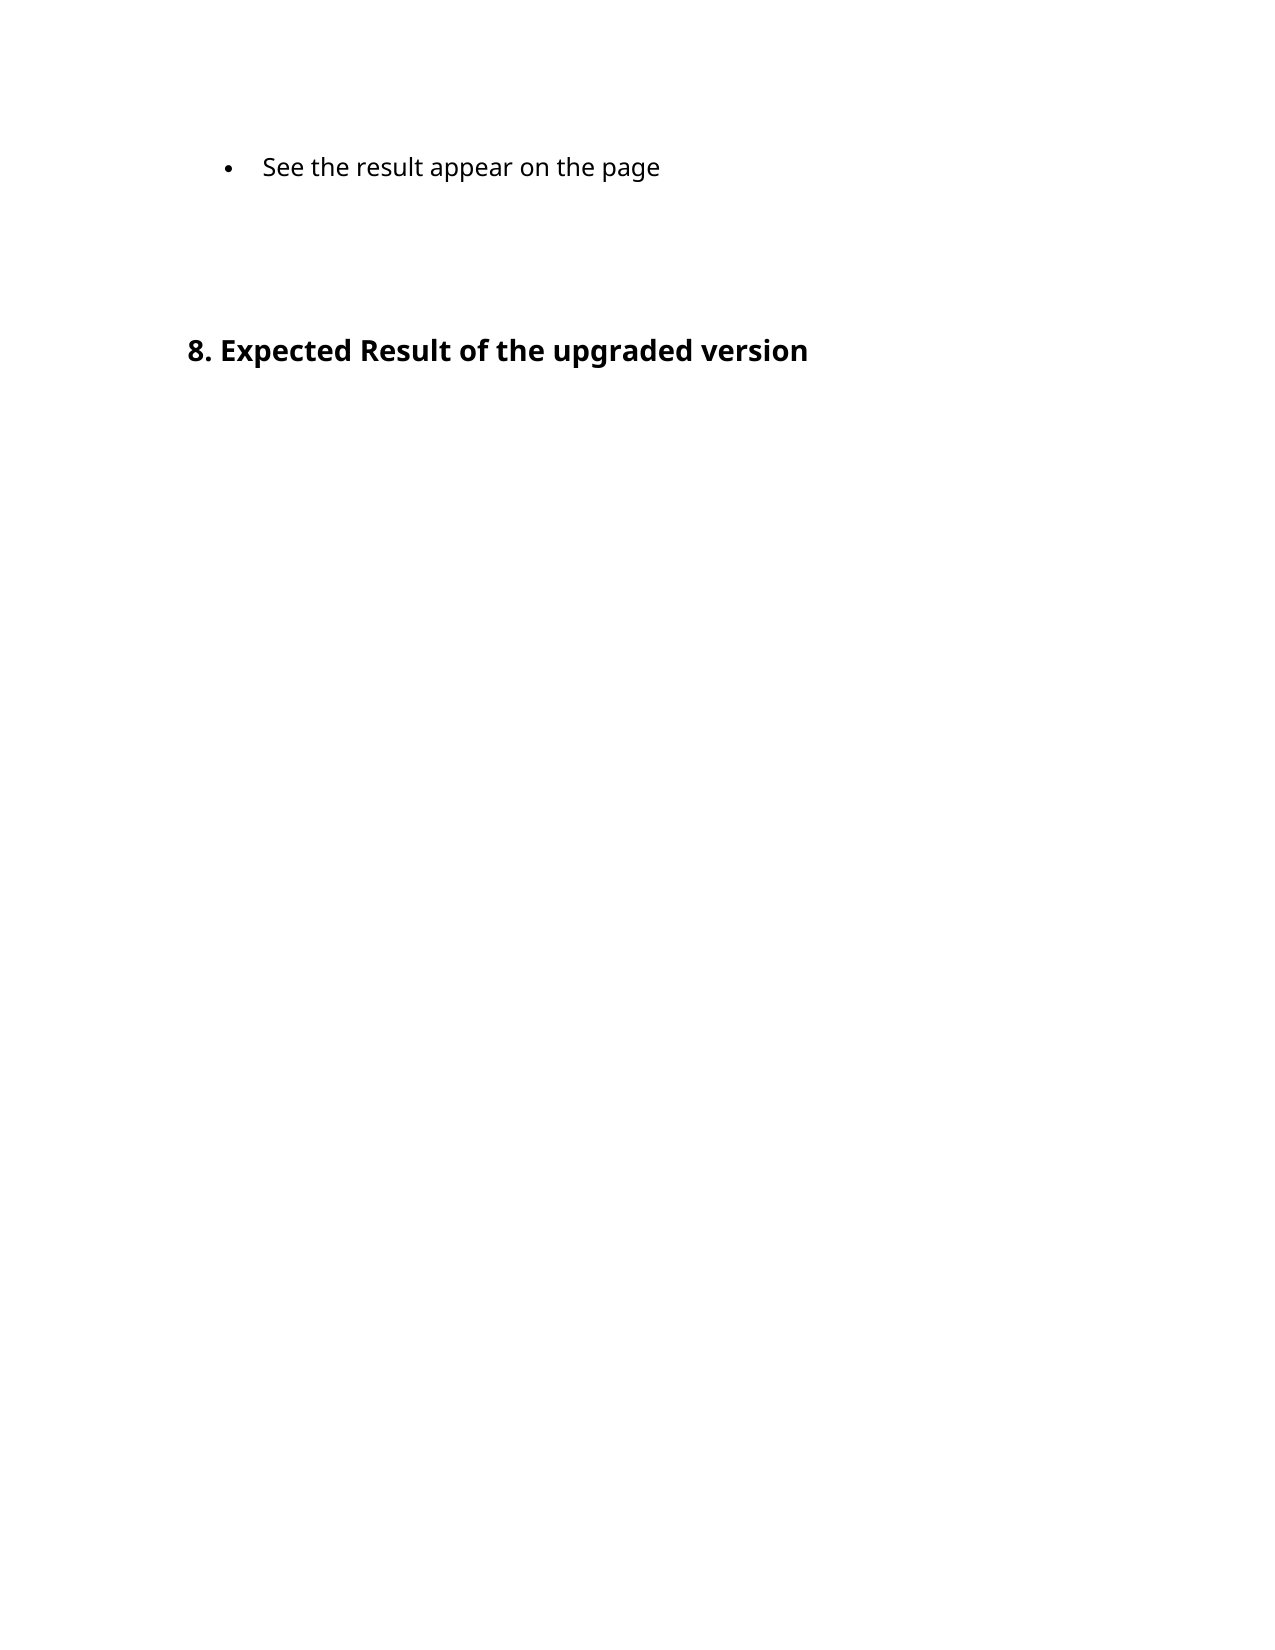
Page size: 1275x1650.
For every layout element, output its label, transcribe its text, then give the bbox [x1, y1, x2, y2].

subtitle 8. Expected Result of the upgraded version [187, 330, 1087, 370]
list See the result appear on the page [225, 150, 1087, 184]
